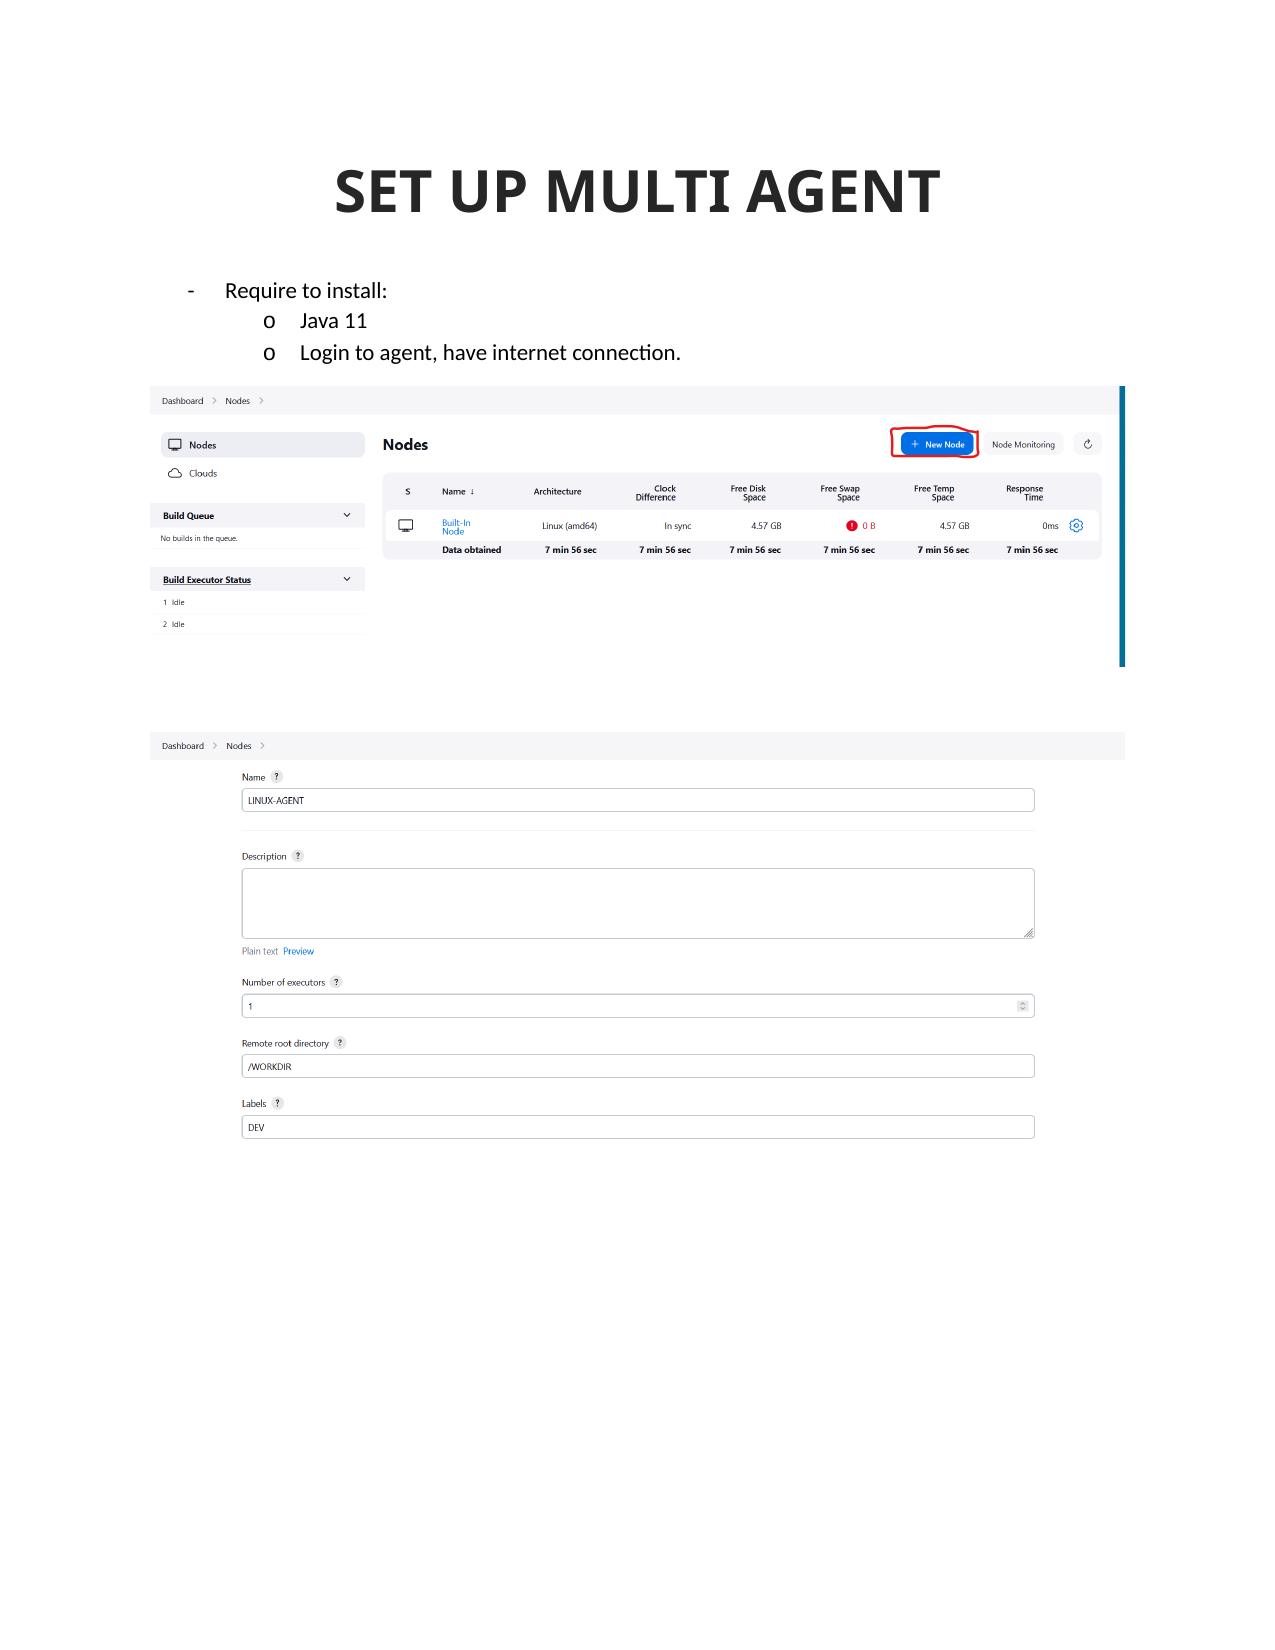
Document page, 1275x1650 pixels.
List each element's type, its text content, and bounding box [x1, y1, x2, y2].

picture [150, 732, 1125, 1147]
picture [150, 386, 1119, 667]
list Login to agent, have internet connection. [262, 338, 1125, 367]
list Require to install: [187, 276, 1125, 304]
list Java 11 [262, 307, 1125, 336]
title SET UP MULTI AGENT [150, 150, 1125, 229]
